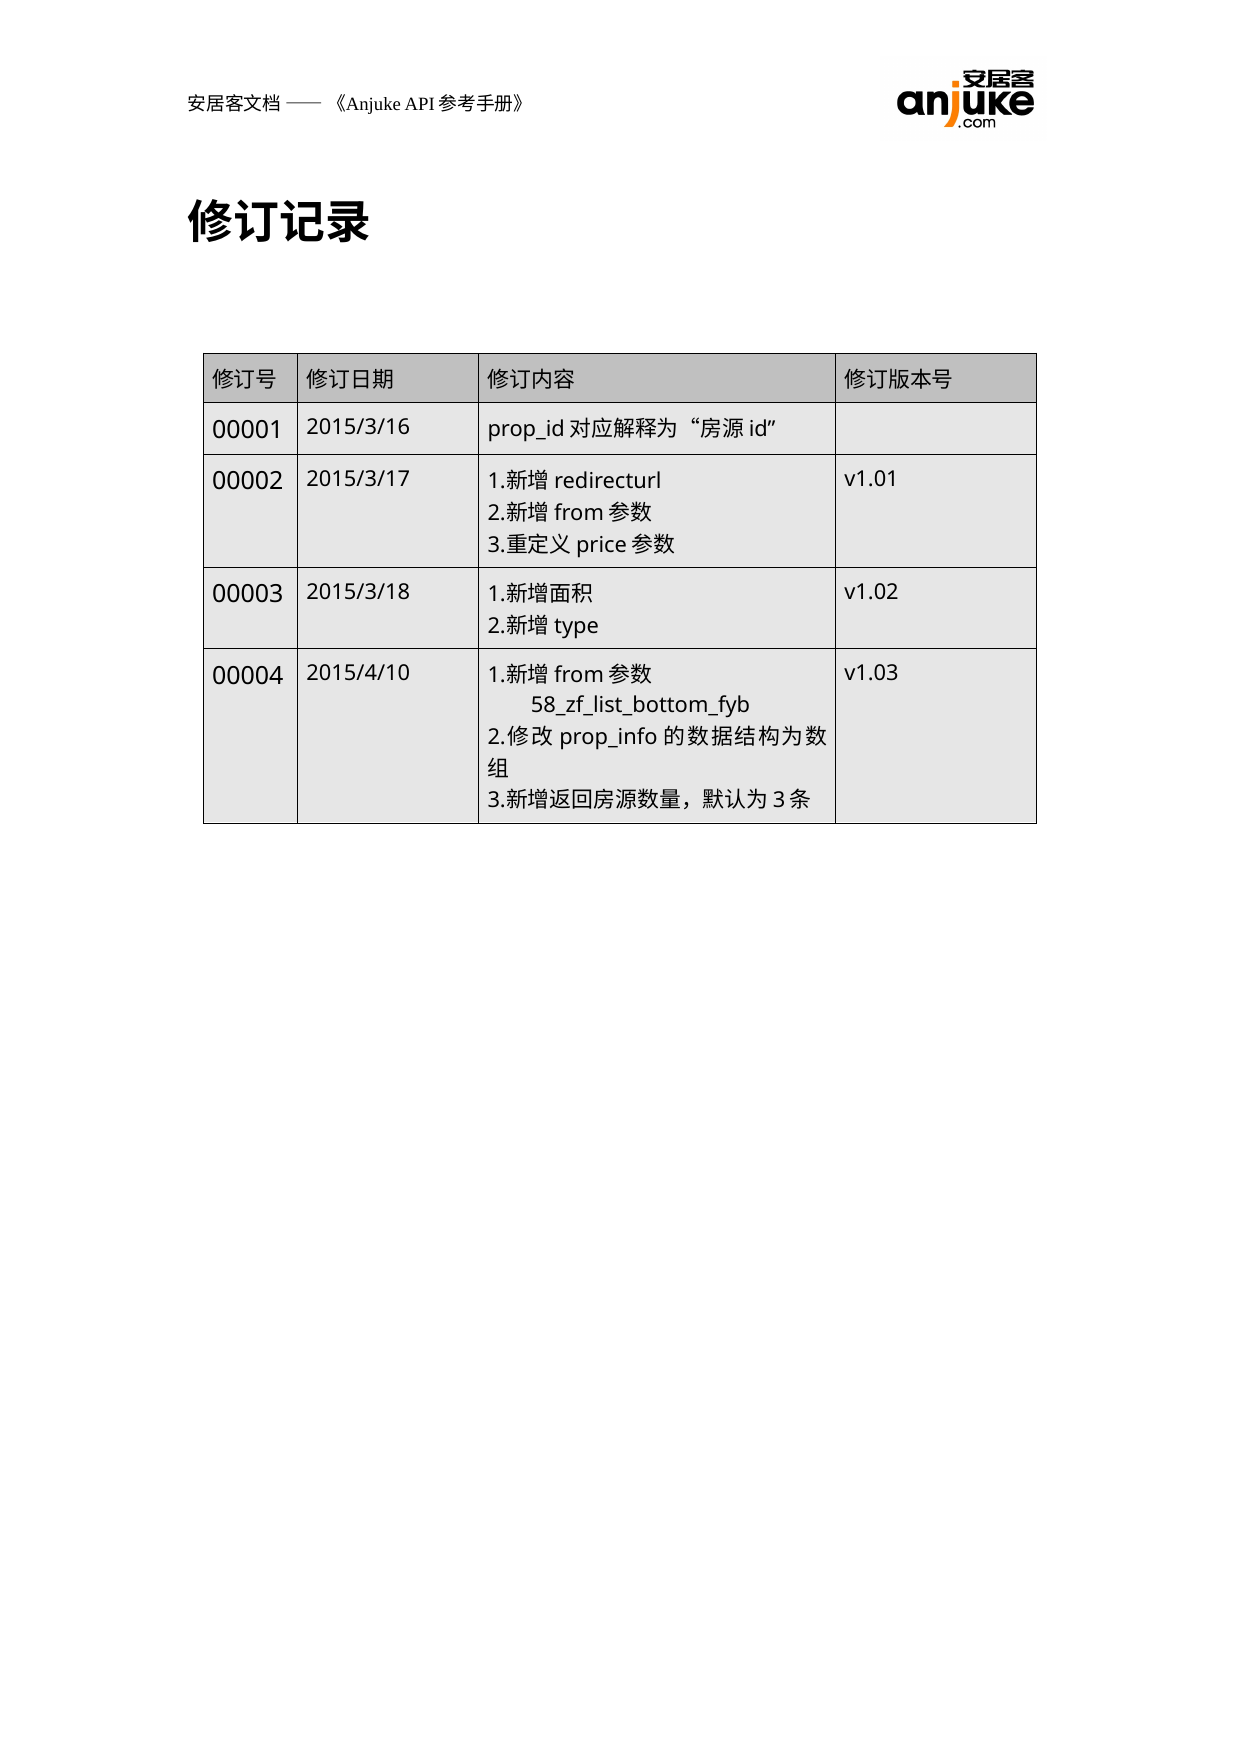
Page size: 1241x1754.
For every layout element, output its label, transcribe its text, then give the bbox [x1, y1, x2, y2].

table_header 修订版本号 [836, 354, 1036, 402]
table_cell 1.新增from参数 58_zf_list_bottom_fyb 2.修改prop_info的数据结构为数组 3.新增返回房源数量，默认为3条 [479, 649, 835, 822]
table_cell 00003 [204, 568, 297, 648]
table_cell 00004 [204, 649, 297, 822]
table_cell 2015/3/18 [298, 568, 478, 648]
picture [880, 56, 1047, 141]
table_cell [836, 403, 1036, 454]
table_cell 00001 [204, 403, 297, 454]
table_cell 1.新增面积 2.新增type [479, 568, 835, 648]
table_cell 00002 [204, 455, 297, 567]
table_header 修订日期 [298, 354, 478, 402]
table_header 修订号 [204, 354, 297, 402]
table_cell v1.03 [836, 649, 1036, 822]
table_cell v1.01 [836, 455, 1036, 567]
table_cell 2015/3/17 [298, 455, 478, 567]
subtitle 修订记录 [187, 185, 1053, 252]
table_cell prop_id对应解释为“房源id” [479, 403, 835, 454]
table_cell 1.新增redirecturl 2.新增from参数 3.重定义price参数 [479, 455, 835, 567]
table_cell v1.02 [836, 568, 1036, 648]
table_header 修订内容 [479, 354, 835, 402]
table_cell 2015/4/10 [298, 649, 478, 822]
table_cell 2015/3/16 [298, 403, 478, 454]
